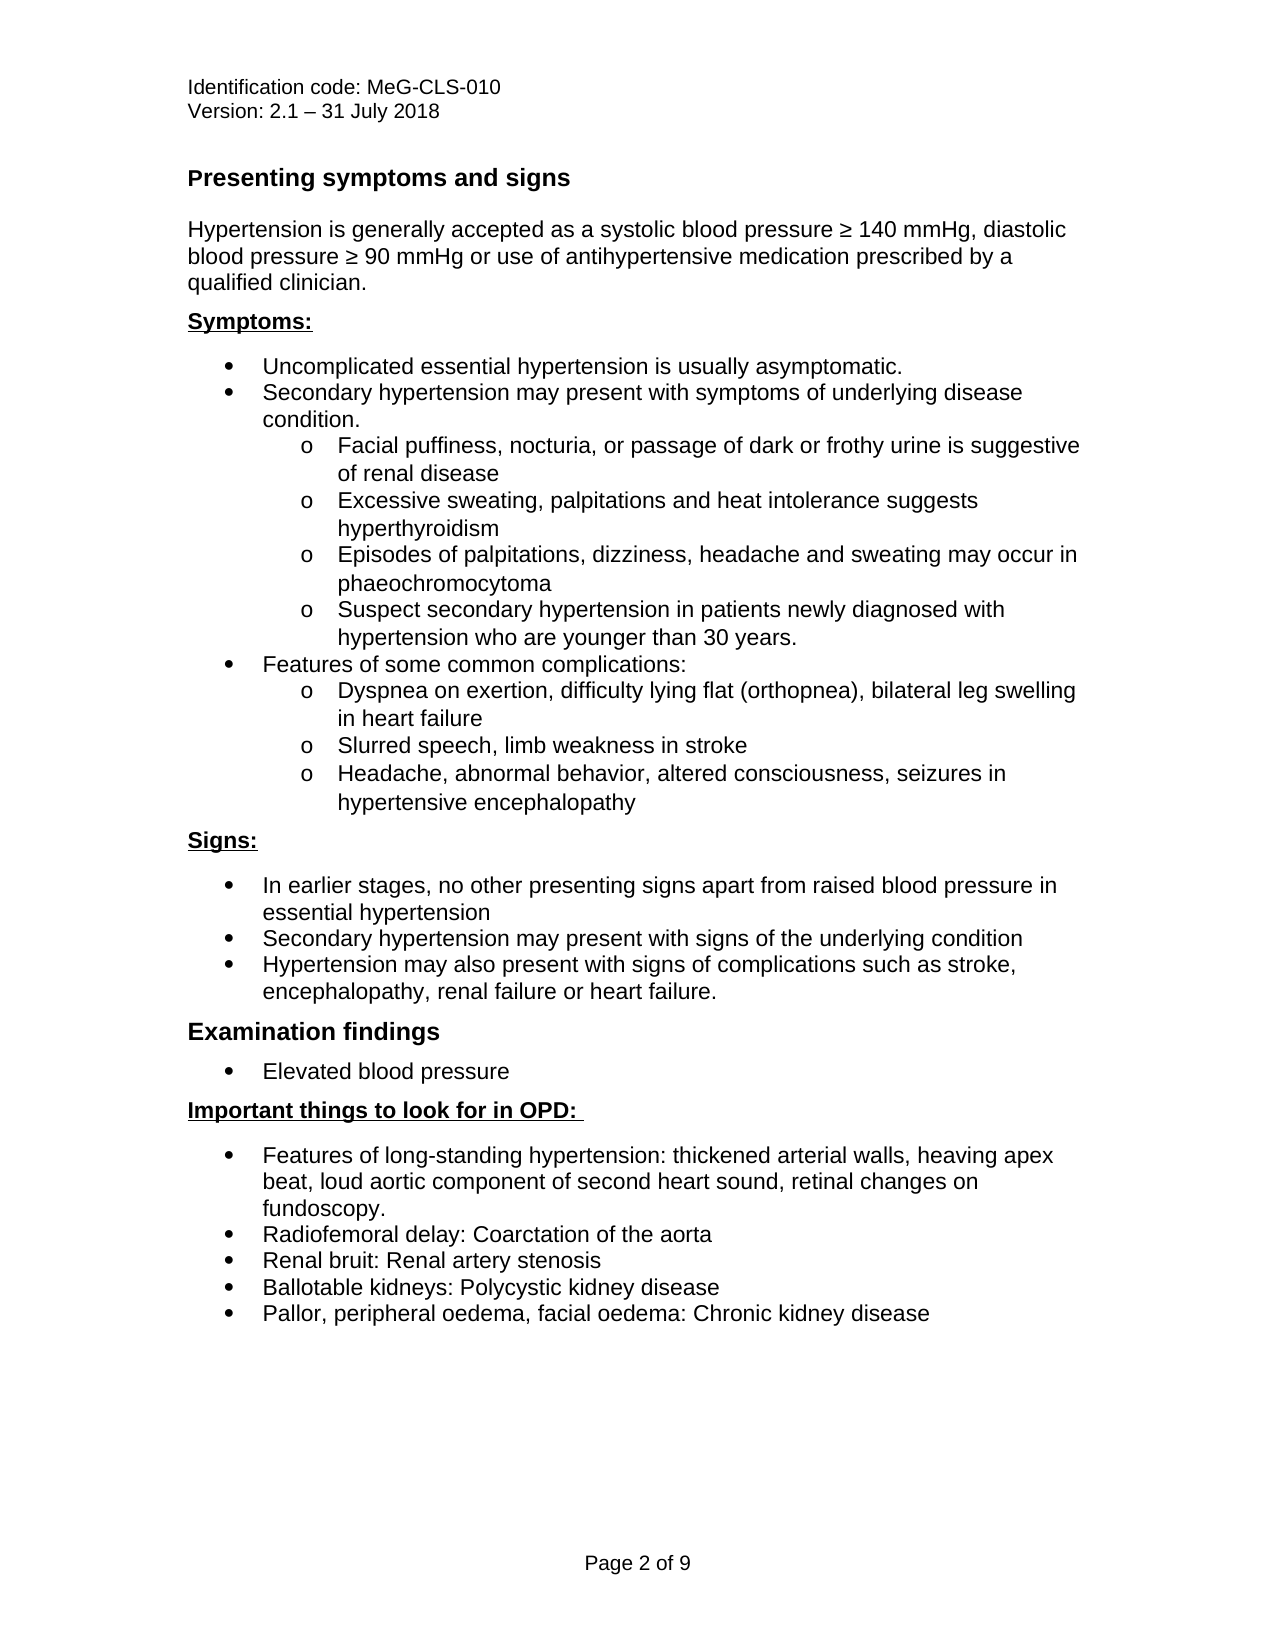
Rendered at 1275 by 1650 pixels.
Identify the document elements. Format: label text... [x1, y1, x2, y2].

subtitle Symptoms: [187, 308, 1087, 334]
list Uncomplicated essential hypertension is usually asymptomatic. [225, 353, 1087, 379]
list Renal bruit: Renal artery stenosis [225, 1247, 1087, 1274]
list Episodes of palpitations, dizziness, headache and sweating may occur in phaeochromocytoma [300, 541, 1087, 596]
list In earlier stages, no other presenting signs apart from raised blood pressure in essential hypertension [225, 872, 1087, 925]
list Features of some common complications: [225, 651, 1087, 677]
list Radiofemoral delay: Coarctation of the aorta [225, 1221, 1087, 1247]
subtitle Examination findings [187, 1017, 1087, 1045]
list Slurred speech, limb weakness in stroke [300, 732, 1087, 760]
list Pallor, peripheral oedema, facial oedema: Chronic kidney disease [225, 1300, 1087, 1326]
list Headache, abnormal behavior, altered consciousness, seizures in hypertensive encephalopathy [300, 760, 1087, 815]
list Secondary hypertension may present with symptoms of underlying disease condition. [225, 379, 1087, 432]
list Features of long-standing hypertension: thickened arterial walls, heaving apex beat, loud aortic component of second heart sound, retinal changes on fundoscopy. [225, 1142, 1087, 1221]
text Hypertension is generally accepted as a systolic blood pressure ≥ 140 mmHg, diastolic blood pressure ≥ 90 mmHg or use of antihypertensive medication prescribed by a qualified clinician. [187, 216, 1087, 295]
list Ballotable kidneys: Polycystic kidney disease [225, 1274, 1087, 1300]
list Suspect secondary hypertension in patients newly diagnosed with hypertension who are younger than 30 years. [300, 596, 1087, 651]
subtitle Presenting symptoms and signs [187, 162, 1087, 191]
list Excessive sweating, palpitations and heat intolerance suggests hyperthyroidism [300, 487, 1087, 541]
subtitle Important things to look for in OPD: [187, 1097, 1087, 1123]
list Dyspnea on exertion, difficulty lying flat (orthopnea), bilateral leg swelling in heart failure [300, 677, 1087, 732]
list Elevated blood pressure [225, 1058, 1087, 1084]
subtitle Signs: [187, 827, 1087, 854]
list Facial puffiness, nocturia, or passage of dark or frothy urine is suggestive of renal disease [300, 432, 1087, 487]
list Hypertension may also present with signs of complications such as stroke, encephalopathy, renal failure or heart failure. [225, 951, 1087, 1004]
list Secondary hypertension may present with signs of the underlying condition [225, 925, 1087, 951]
